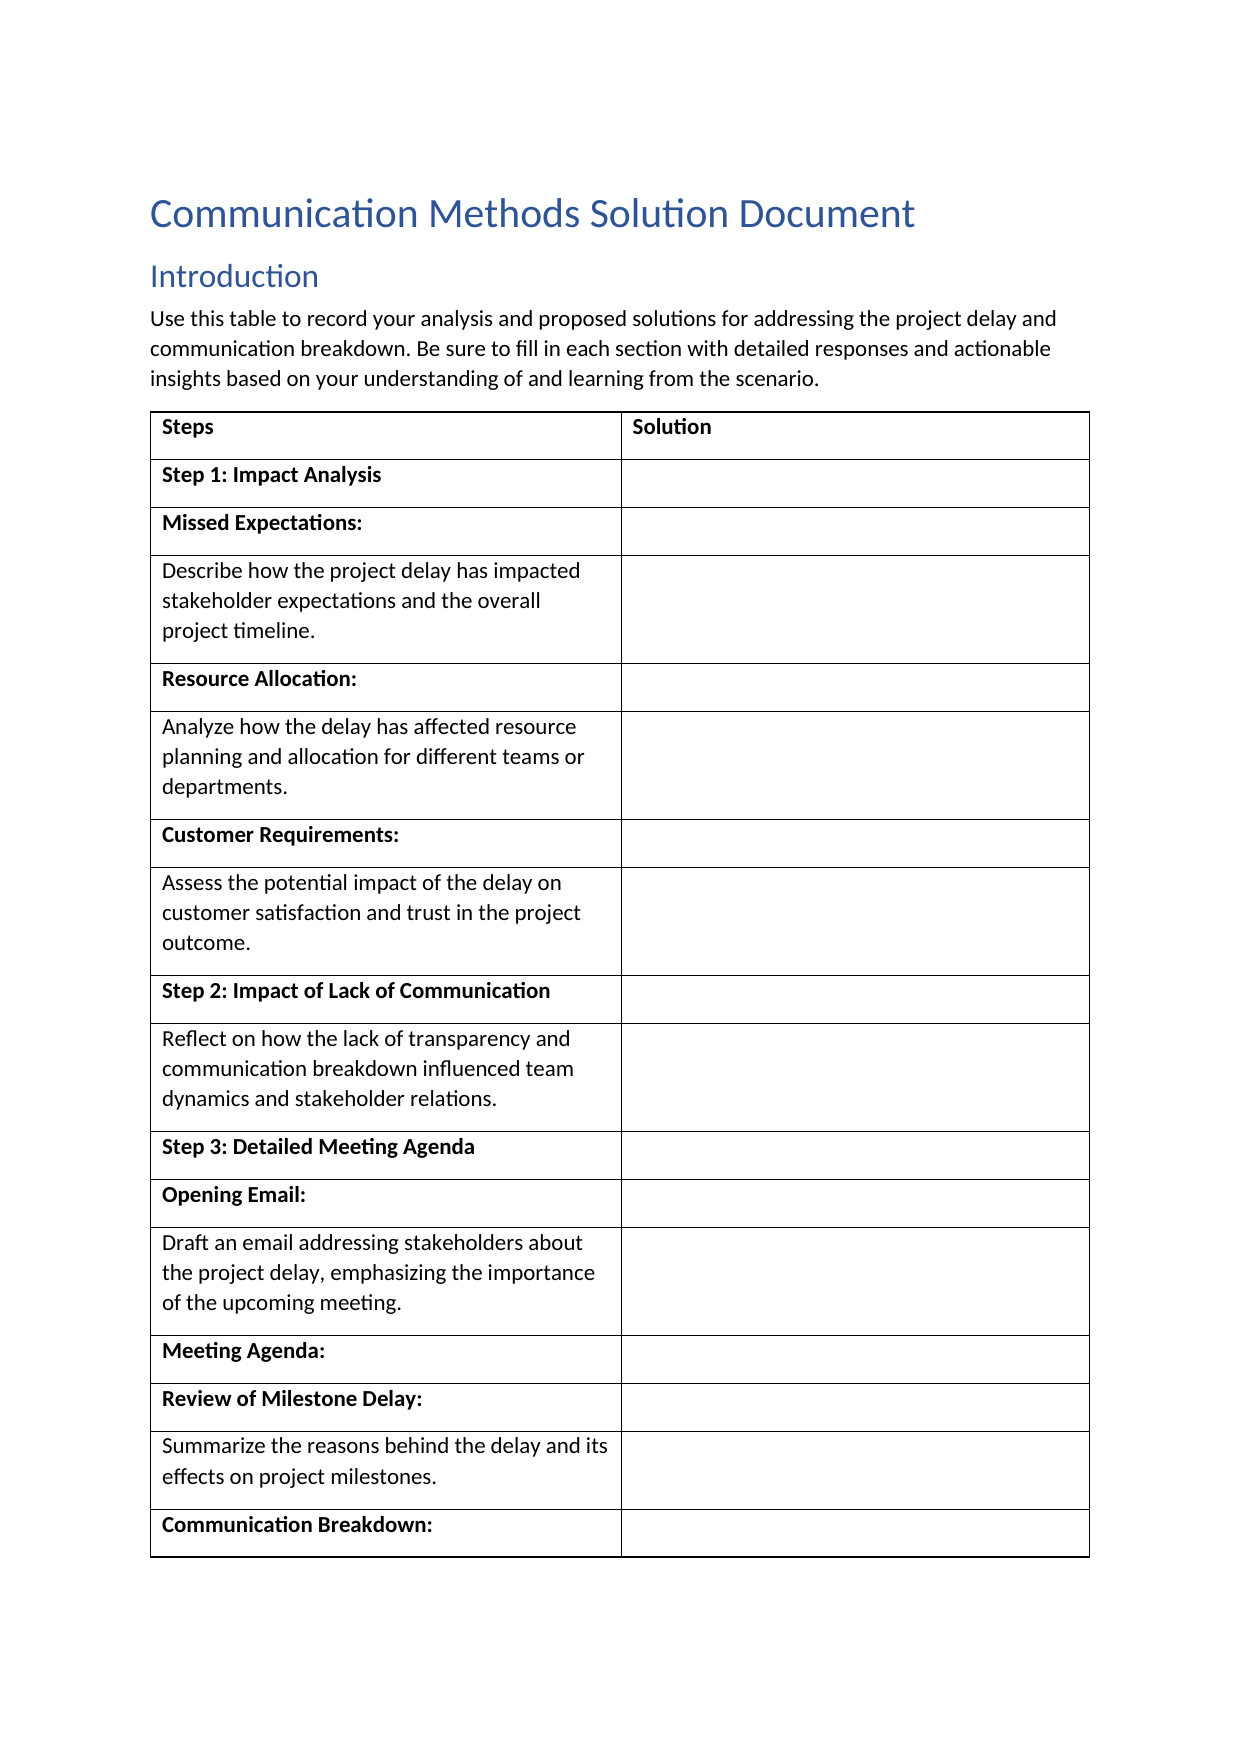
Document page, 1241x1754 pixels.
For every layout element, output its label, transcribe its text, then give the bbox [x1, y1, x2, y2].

table_header Steps [151, 413, 621, 459]
table_cell [622, 976, 1089, 1023]
table_cell Step 2: Impact of Lack of Communication [151, 976, 621, 1023]
table_header Solution [622, 413, 1089, 459]
table_cell Describe how the project delay has impacted stakeholder expectations and the overall project timeline. [151, 556, 621, 663]
table_cell [622, 1432, 1089, 1509]
table_cell Summarize the reasons behind the delay and its effects on project milestones. [151, 1432, 621, 1509]
table_cell Review of Milestone Delay: [151, 1384, 621, 1431]
table_cell [622, 1384, 1089, 1431]
table_cell [622, 1228, 1089, 1335]
table_cell Communication Breakdown: [151, 1510, 621, 1556]
table_cell [622, 712, 1089, 819]
table_cell Analyze how the delay has affected resource planning and allocation for different teams or departments. [151, 712, 621, 819]
table_cell Opening Email: [151, 1180, 621, 1227]
table_cell [622, 556, 1089, 663]
table_cell [622, 1024, 1089, 1131]
table_cell [622, 460, 1089, 507]
table_cell [622, 868, 1089, 975]
table_cell Step 1: Impact Analysis [151, 460, 621, 507]
table_cell [622, 1132, 1089, 1179]
table_cell Missed Expectations: [151, 508, 621, 555]
table_cell Reflect on how the lack of transparency and communication breakdown influenced team dynamics and stakeholder relations. [151, 1024, 621, 1131]
table_cell [622, 664, 1089, 711]
table_cell Step 3: Detailed Meeting Agenda [151, 1132, 621, 1179]
table_cell [622, 1180, 1089, 1227]
subtitle Communication Methods Solution Document [150, 187, 1090, 238]
table_cell Assess the potential impact of the delay on customer satisfaction and trust in the project outcome. [151, 868, 621, 975]
subtitle Introduction [150, 255, 1090, 296]
table_cell Resource Allocation: [151, 664, 621, 711]
table_cell [622, 1510, 1089, 1556]
table_cell [622, 1336, 1089, 1383]
table_cell Meeting Agenda: [151, 1336, 621, 1383]
table_cell Customer Requirements: [151, 820, 621, 867]
table_cell [622, 508, 1089, 555]
table_cell Draft an email addressing stakeholders about the project delay, emphasizing the importance of the upcoming meeting. [151, 1228, 621, 1335]
table_cell [622, 820, 1089, 867]
text Use this table to record your analysis and proposed solutions for addressing the project delay and communication breakdown. Be sure to fill in each section with detailed responses and actionable insights based on your understanding of and learning from the scenario. [150, 304, 1090, 392]
